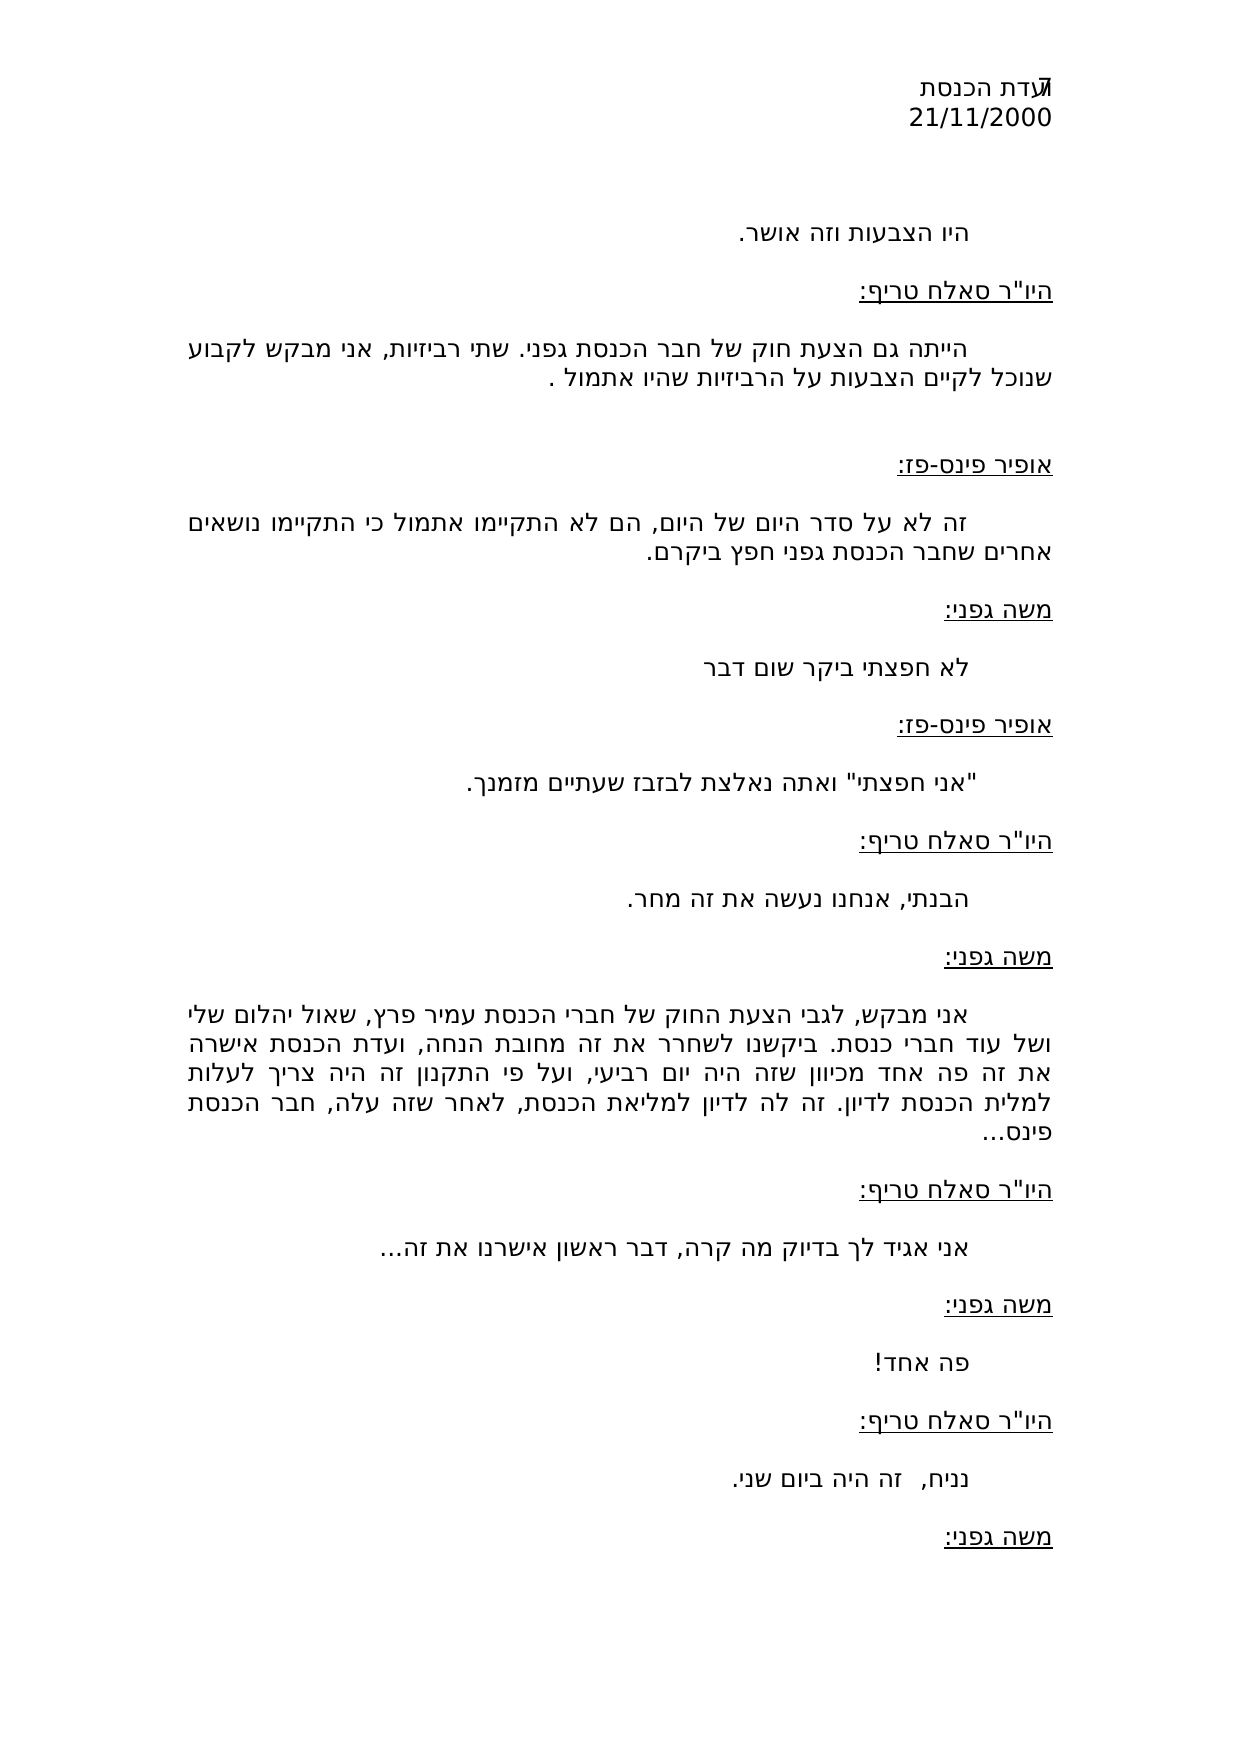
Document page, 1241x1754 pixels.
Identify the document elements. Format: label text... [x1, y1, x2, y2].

text זה לא על סדר היום של היום, הם לא התקיימו אתמול כי התקיימו נושאים אחרים שחבר הכנסת גפני חפץ ביקרם. [187, 508, 1053, 566]
text הייתה גם הצעת חוק של חבר הכנסת גפני. שתי רביזיות, אני מבקש לקבוע שנוכל לקיים הצבעות על הרביזיות שהיו אתמול . [187, 334, 1053, 392]
text היו"ר סאלח טריף: [187, 1175, 1053, 1204]
text משה גפני: [187, 1291, 1053, 1320]
text משה גפני: [187, 942, 1053, 971]
text פה אחד! [187, 1348, 1053, 1378]
text היו"ר סאלח טריף: [187, 276, 1053, 305]
text "אני חפצתי" ואתה נאלצת לבזבז שעתיים מזמנך. [187, 768, 1053, 798]
text לא חפצתי ביקר שום דבר [187, 653, 1053, 682]
text היו הצבעות וזה אושר. [187, 218, 1053, 247]
text משה גפני: [187, 595, 1053, 624]
text אני אגיד לך בדיוק מה קרה, דבר ראשון אישרנו את זה... [187, 1233, 1053, 1262]
text משה גפני: [187, 1522, 1053, 1551]
text היו"ר סאלח טריף: [187, 1406, 1053, 1436]
text אופיר פינס-פז: [187, 450, 1053, 479]
text אופיר פינס-פז: [187, 711, 1053, 740]
text נניח, זה היה ביום שני. [187, 1464, 1053, 1493]
text אני מבקש, לגבי הצעת החוק של חברי הכנסת עמיר פרץ, שאול יהלום שלי ושל עוד חברי כנסת. ביקשנו לשחרר את זה מחובת הנחה, ועדת הכנסת אישרה את זה פה אחד מכיוון שזה היה יום רביעי, ועל פי התקנון זה היה צריך לעלות למלית הכנסת לדיון. זה לה לדיון למליאת הכנסת, לאחר שזה עלה, חבר הכנסת פינס... [187, 1000, 1053, 1146]
text היו"ר סאלח טריף: [187, 826, 1053, 856]
text הבנתי, אנחנו נעשה את זה מחר. [187, 884, 1053, 913]
